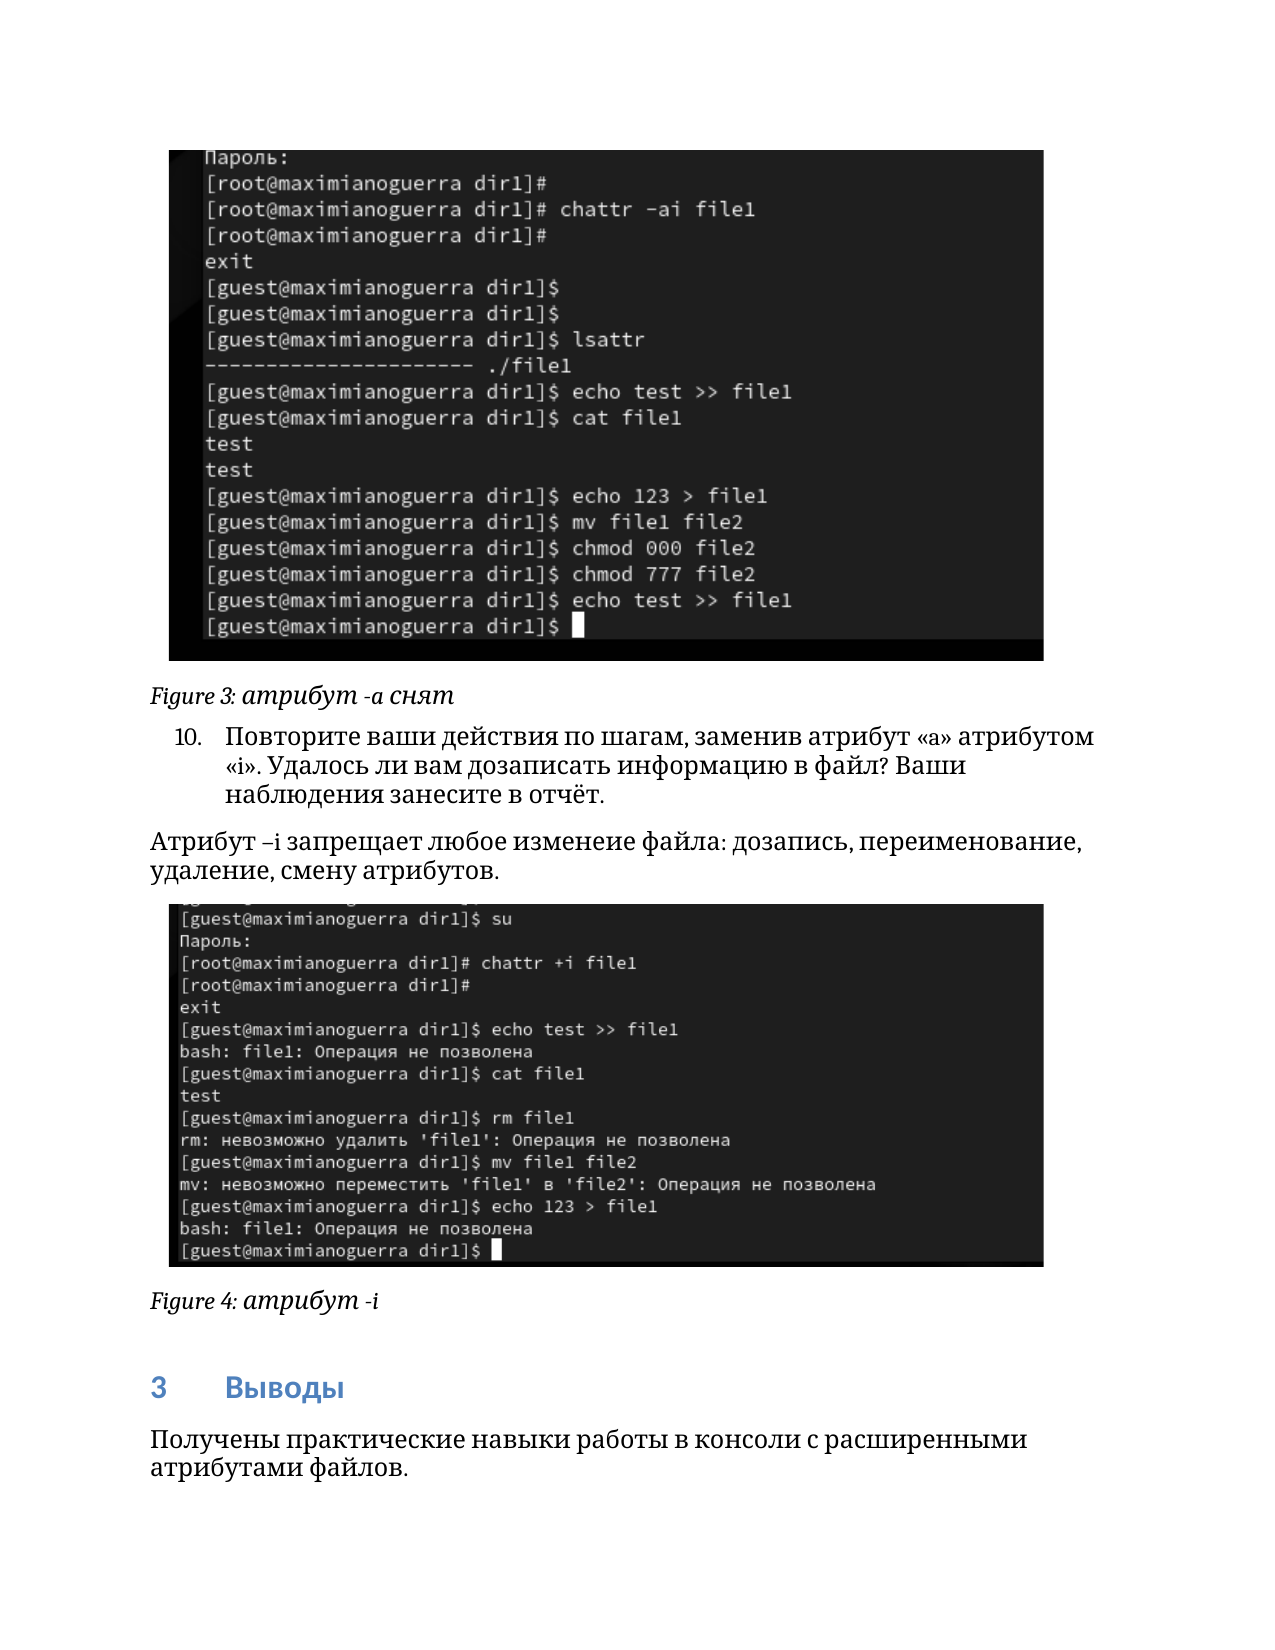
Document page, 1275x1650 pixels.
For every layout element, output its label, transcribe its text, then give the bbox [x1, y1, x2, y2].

list Повторите ваши действия по шагам, заменив атрибут «a» атрибутом «i». Удалось ли вам дозаписать информацию в файл? Ваши наблюдения занесите в отчёт. [175, 723, 1125, 809]
picture [168, 904, 1044, 1267]
text Figure 3: атрибут -a снят [150, 682, 1125, 711]
text Атрибут –i запрещает любое изменеие файла: дозапись, переименование, удаление, смену атрибутов. [150, 828, 1125, 886]
picture [168, 150, 1044, 661]
text Figure 4: атрибут -i [150, 1287, 1125, 1316]
text Получены практические навыки работы в консоли с расширенными атрибутами файлов. [150, 1426, 1125, 1483]
subtitle 3 Выводы [150, 1366, 1125, 1407]
